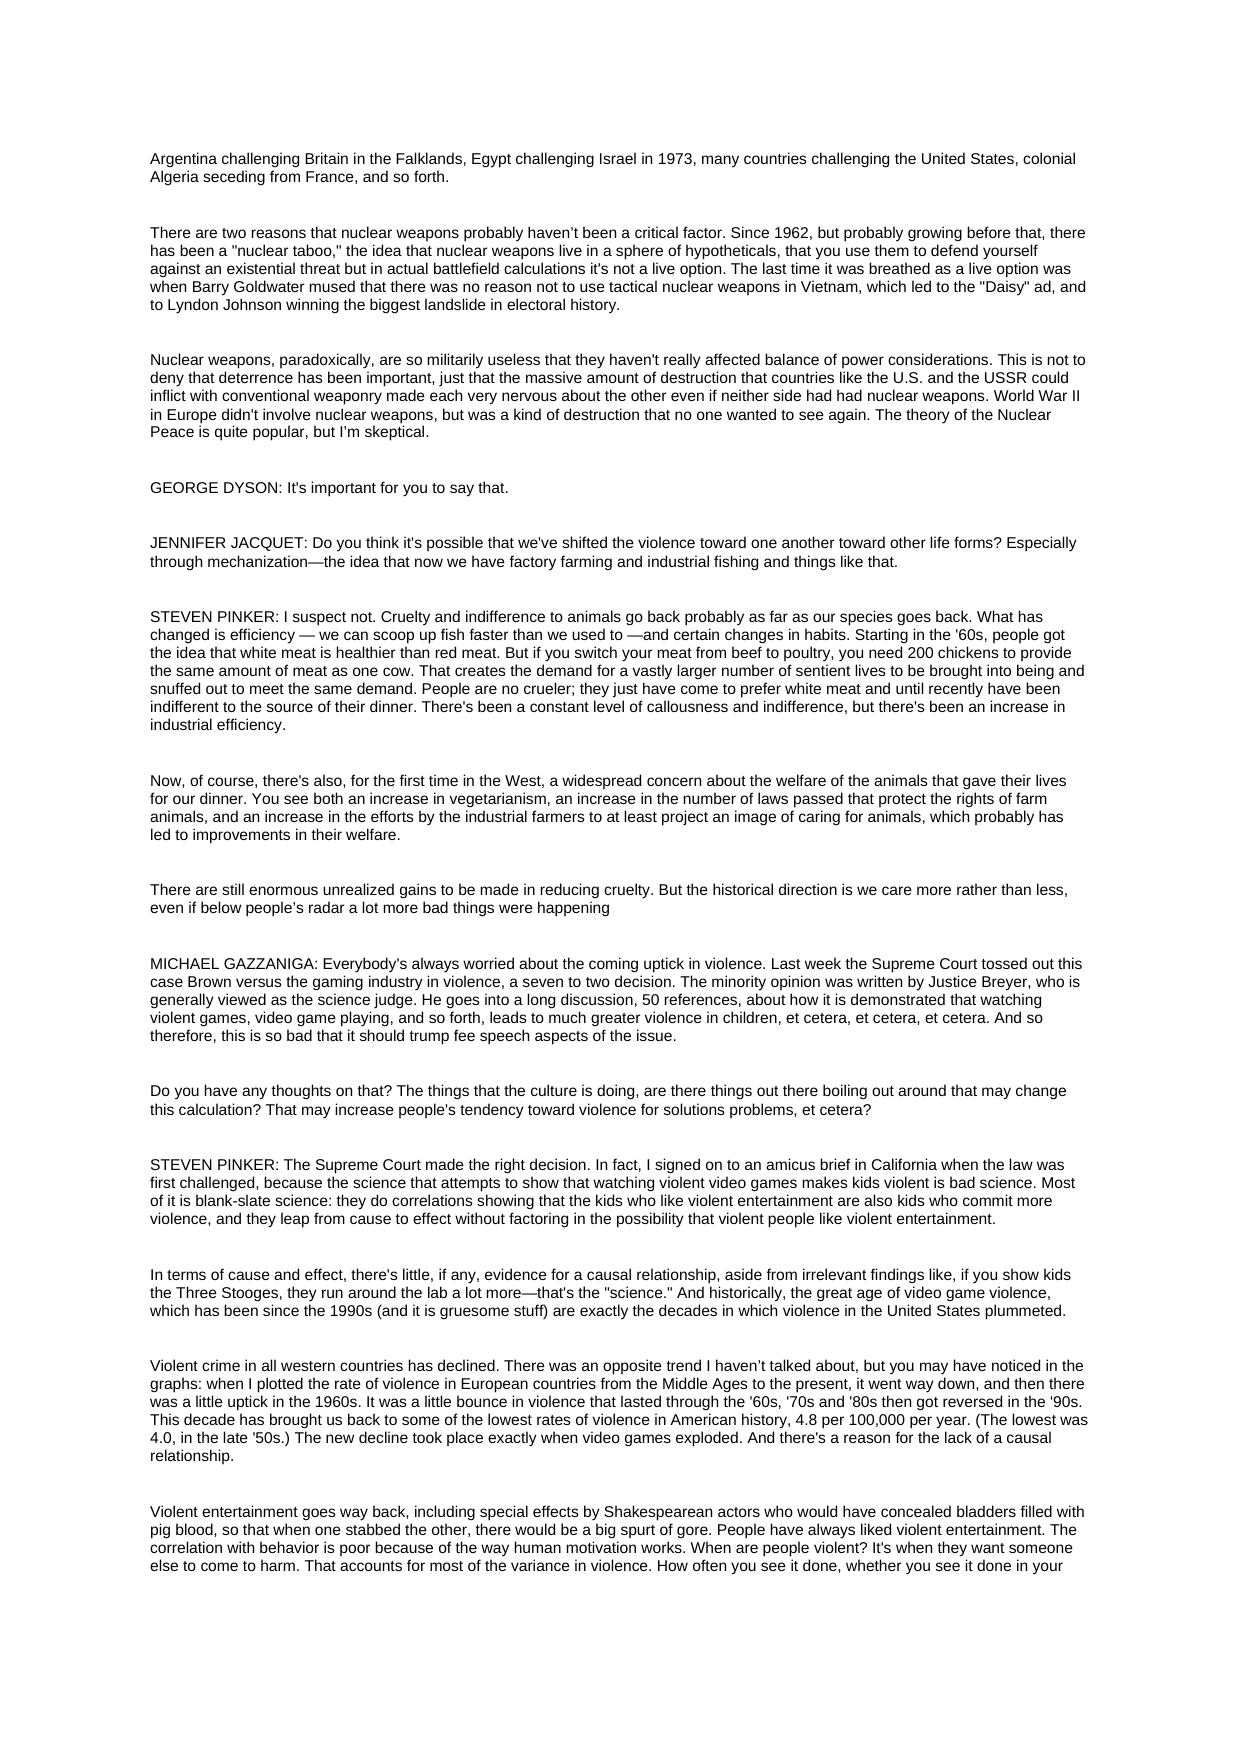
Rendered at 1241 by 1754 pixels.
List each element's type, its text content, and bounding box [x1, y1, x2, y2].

text Now, of course, there's also, for the first time in the West, a widespread concern about the welfare of the animals that gave their lives for our dinner. You see both an increase in vegetarianism, an increase in the number of laws passed that protect the rights of farm animals, and an increase in the efforts by the industrial farmers to at least project an image of caring for animals, which probably has led to improvements in their welfare. [150, 771, 1090, 843]
text Do you have any thoughts on that? The things that the culture is doing, are there things out there boiling out around that may change this calculation? That may increase people's tendency toward violence for solutions problems, et cetera? [150, 1082, 1090, 1118]
text There are two reasons that nuclear weapons probably haven’t been a critical factor. Since 1962, but probably growing before that, there has been a "nuclear taboo," the idea that nuclear weapons live in a sphere of hypotheticals, that you use them to defend yourself against an existential threat but in actual battlefield calculations it's not a live option. The last time it was breathed as a live option was when Barry Goldwater mused that there was no reason not to use tactical nuclear weapons in Vietnam, which led to the "Daisy" ad, and to Lyndon Johnson winning the biggest landslide in electoral history. [150, 223, 1090, 314]
text STEVEN PINKER: The Supreme Court made the right decision. In fact, I signed on to an amicus brief in California when the law was first challenged, because the science that attempts to show that watching violent video games makes kids violent is bad science. Most of it is blank-slate science: they do correlations showing that the kids who like violent entertainment are also kids who commit more violence, and they leap from cause to effect without factoring in the possibility that violent people like violent entertainment. [150, 1156, 1090, 1228]
text GEORGE DYSON: It's important for you to say that. [150, 479, 1090, 497]
text Violent crime in all western countries has declined. There was an opposite trend I haven’t talked about, but you may have noticed in the graphs: when I plotted the rate of violence in European countries from the Middle Ages to the present, it went way down, and then there was a little uptick in the 1960s. It was a little bounce in violence that lasted through the '60s, '70s and '80s then got reversed in the '90s. This decade has brought us back to some of the lowest rates of violence in American history, 4.8 per 100,000 per year. (The lowest was 4.0, in the late '50s.) The new decline took place exactly when video games exploded. And there's a reason for the lack of a causal relationship. [150, 1357, 1090, 1465]
text JENNIFER JACQUET: Do you think it's possible that we've shifted the violence toward one another toward other life forms? Especially through mechanization—the idea that now we have factory farming and industrial fishing and things like that. [150, 534, 1090, 570]
text In terms of cause and effect, there's little, if any, evidence for a causal relationship, aside from irrelevant findings like, if you show kids the Three Stooges, they run around the lab a lot more—that's the "science." And historically, the great age of video game violence, which has been since the 1990s (and it is gruesome stuff) are exactly the decades in which violence in the United States plummeted. [150, 1265, 1090, 1319]
text Nuclear weapons, paradoxically, are so militarily useless that they haven't really affected balance of power considerations. This is not to deny that deterrence has been important, just that the massive amount of destruction that countries like the U.S. and the USSR could inflict with conventional weaponry made each very nervous about the other even if neither side had had nuclear weapons. World War II in Europe didn't involve nuclear weapons, but was a kind of destruction that no one wanted to see again. The theory of the Nuclear Peace is quite popular, but I’m skeptical. [150, 351, 1090, 441]
text There are still enormous unrealized gains to be made in reducing cruelty. But the historical direction is we care more rather than less, even if below people’s radar a lot more bad things were happening [150, 881, 1090, 917]
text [150, 1502, 1090, 1574]
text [150, 150, 1090, 186]
text STEVEN PINKER: I suspect not. Cruelty and indifference to animals go back probably as far as our species goes back. What has changed is efficiency — we can scoop up fish faster than we used to —and certain changes in habits. Starting in the '60s, people got the idea that white meat is healthier than red meat. But if you switch your meat from beef to poultry, you need 200 chickens to provide the same amount of meat as one cow. That creates the demand for a vastly larger number of sentient lives to be brought into being and snuffed out to meet the same demand. People are no crueler; they just have come to prefer white meat and until recently have been indifferent to the source of their dinner. There's been a constant level of callousness and indifference, but there's been an increase in industrial efficiency. [150, 608, 1090, 734]
text MICHAEL GAZZANIGA: Everybody's always worried about the coming uptick in violence. Last week the Supreme Court tossed out this case Brown versus the gaming industry in violence, a seven to two decision. The minority opinion was written by Justice Breyer, who is generally viewed as the science judge. He goes into a long discussion, 50 references, about how it is demonstrated that watching violent games, video game playing, and so forth, leads to much greater violence in children, et cetera, et cetera, et cetera. And so therefore, this is so bad that it should trump fee speech aspects of the issue. [150, 954, 1090, 1045]
